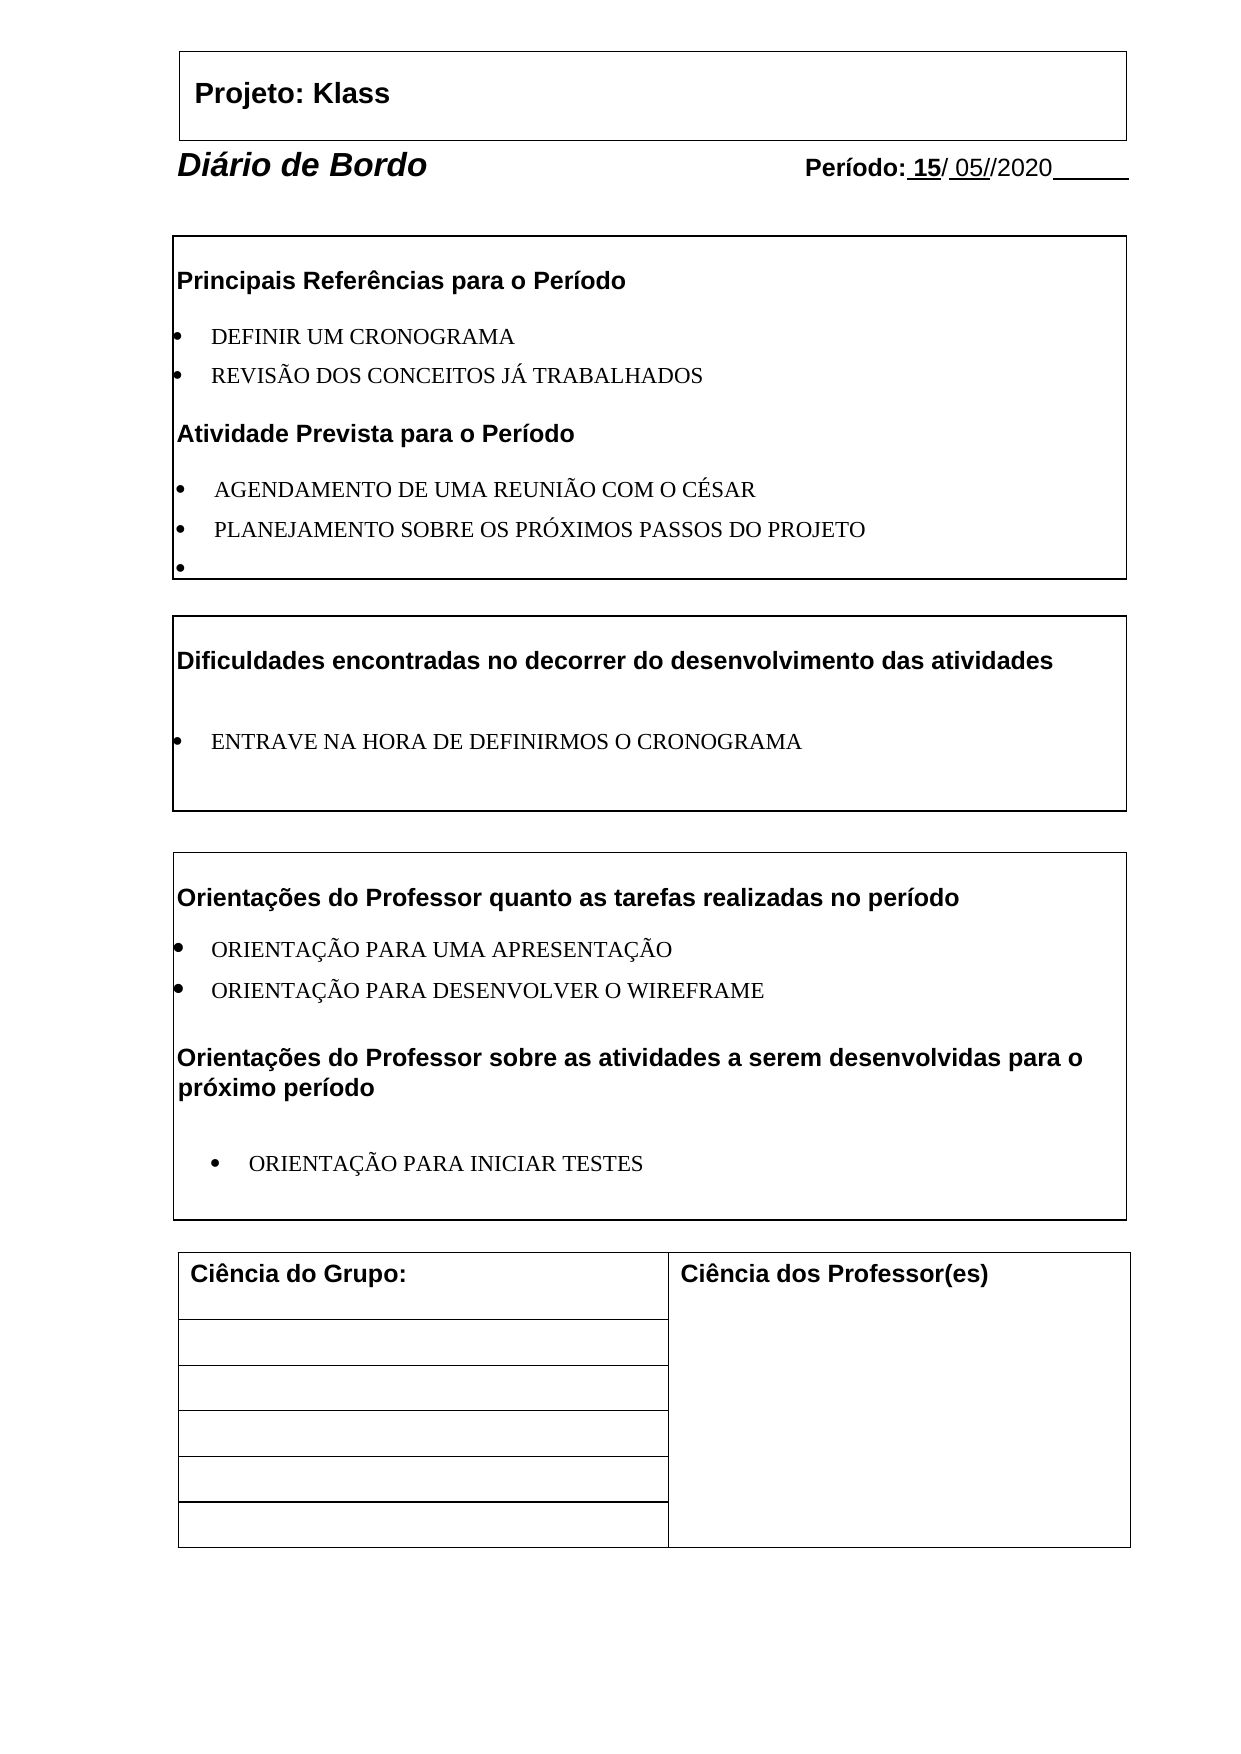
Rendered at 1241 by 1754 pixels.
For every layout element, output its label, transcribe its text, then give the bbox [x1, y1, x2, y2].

table_cell [179, 1366, 668, 1410]
table_cell [179, 1411, 668, 1456]
table_cell [179, 1503, 668, 1547]
table_cell [179, 1457, 668, 1501]
table_header Ciência do Grupo: [179, 1253, 668, 1319]
text Diário de Bordo Período: 15/ 05//2020 [177, 145, 1142, 184]
table_cell [179, 1320, 668, 1365]
table_header Ciência dos Professor(es) [669, 1253, 1130, 1547]
